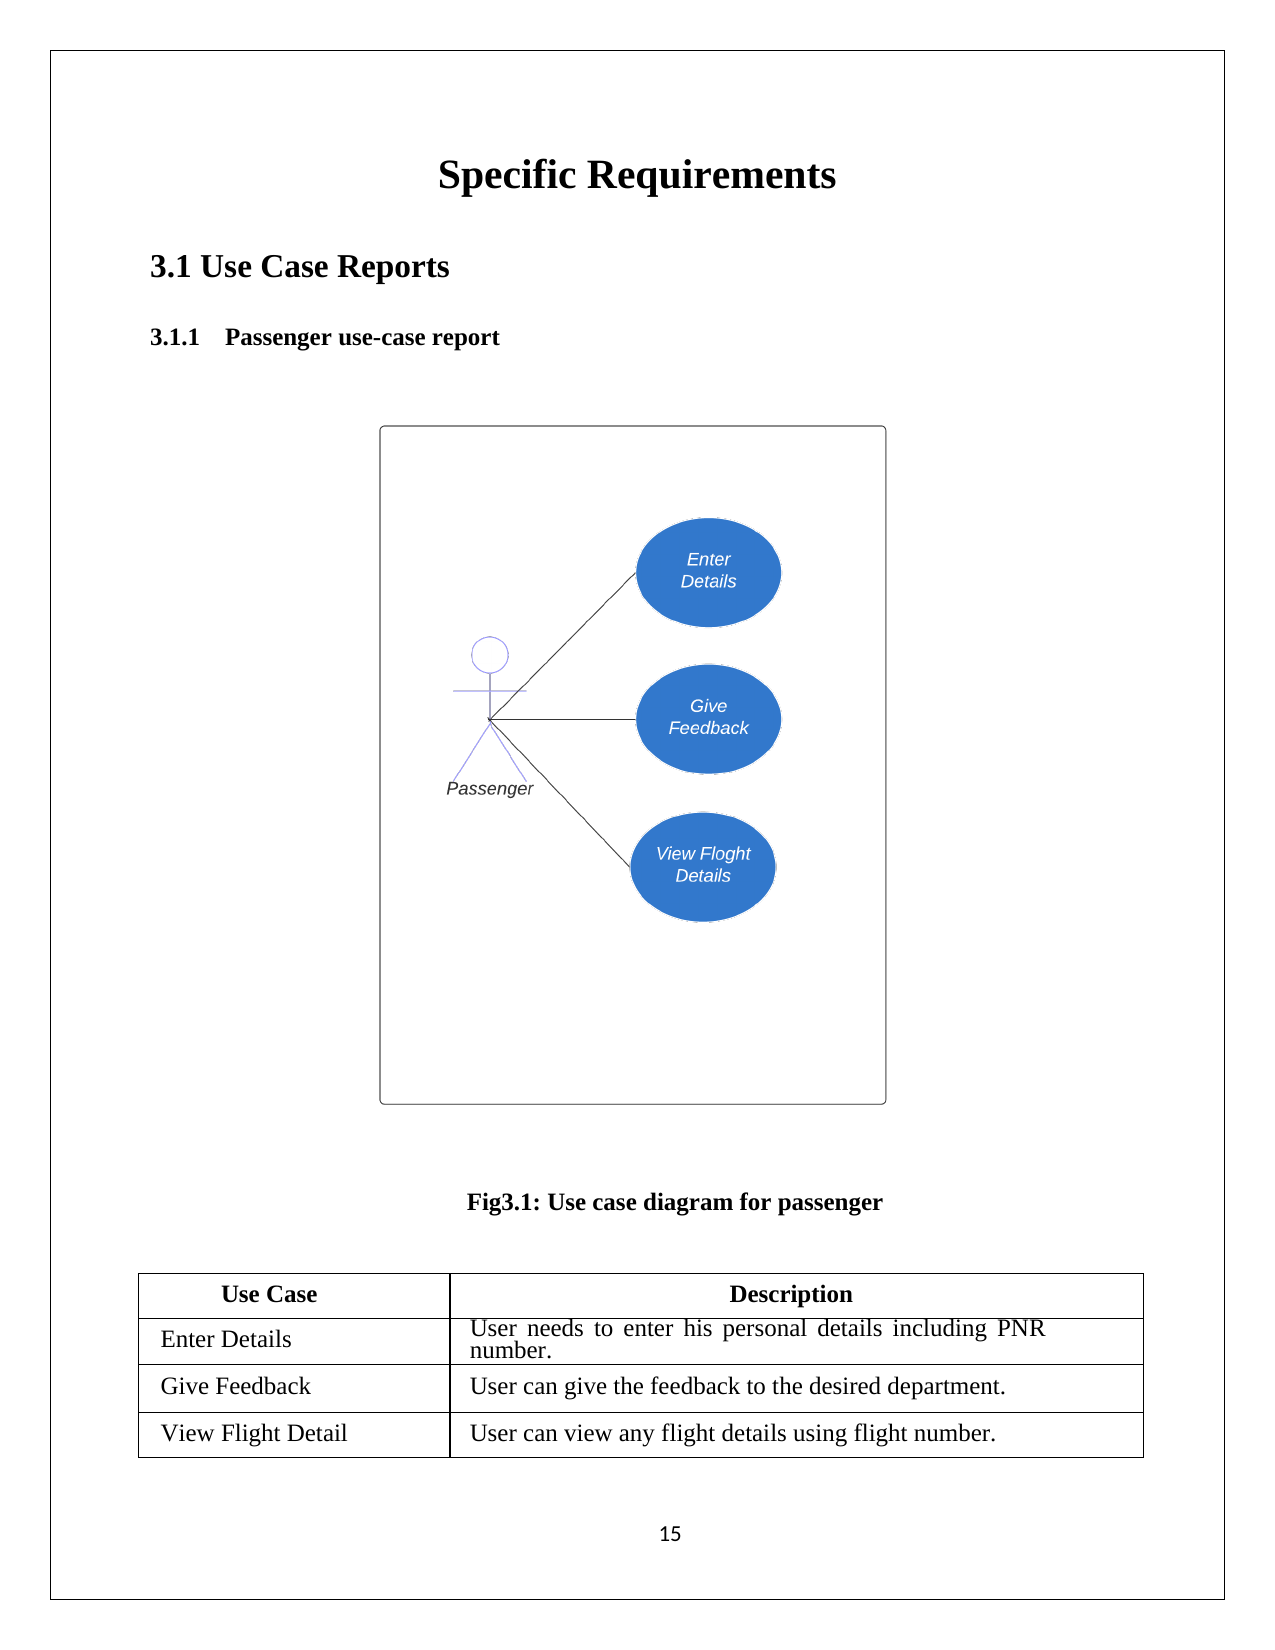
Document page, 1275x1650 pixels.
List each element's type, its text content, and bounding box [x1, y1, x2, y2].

picture [323, 380, 952, 1159]
table_cell View Flight Detail [139, 1413, 449, 1457]
table_header Description [451, 1274, 1143, 1318]
table_header Use Case [139, 1274, 449, 1318]
table_cell Enter Details [139, 1319, 449, 1363]
list Use Case Reports [150, 246, 1124, 284]
table_cell Give Feedback [139, 1365, 449, 1412]
table_cell User needs to enter his personal details including PNR number. [451, 1319, 1143, 1363]
table_cell User can view any flight details using flight number. [451, 1413, 1143, 1457]
list Passenger use-case report [150, 322, 1124, 351]
table_cell User can give the feedback to the desired department. [451, 1365, 1143, 1412]
text Specific Requirements [150, 150, 1124, 198]
text Fig3.1: Use case diagram for passenger [225, 1187, 1124, 1216]
